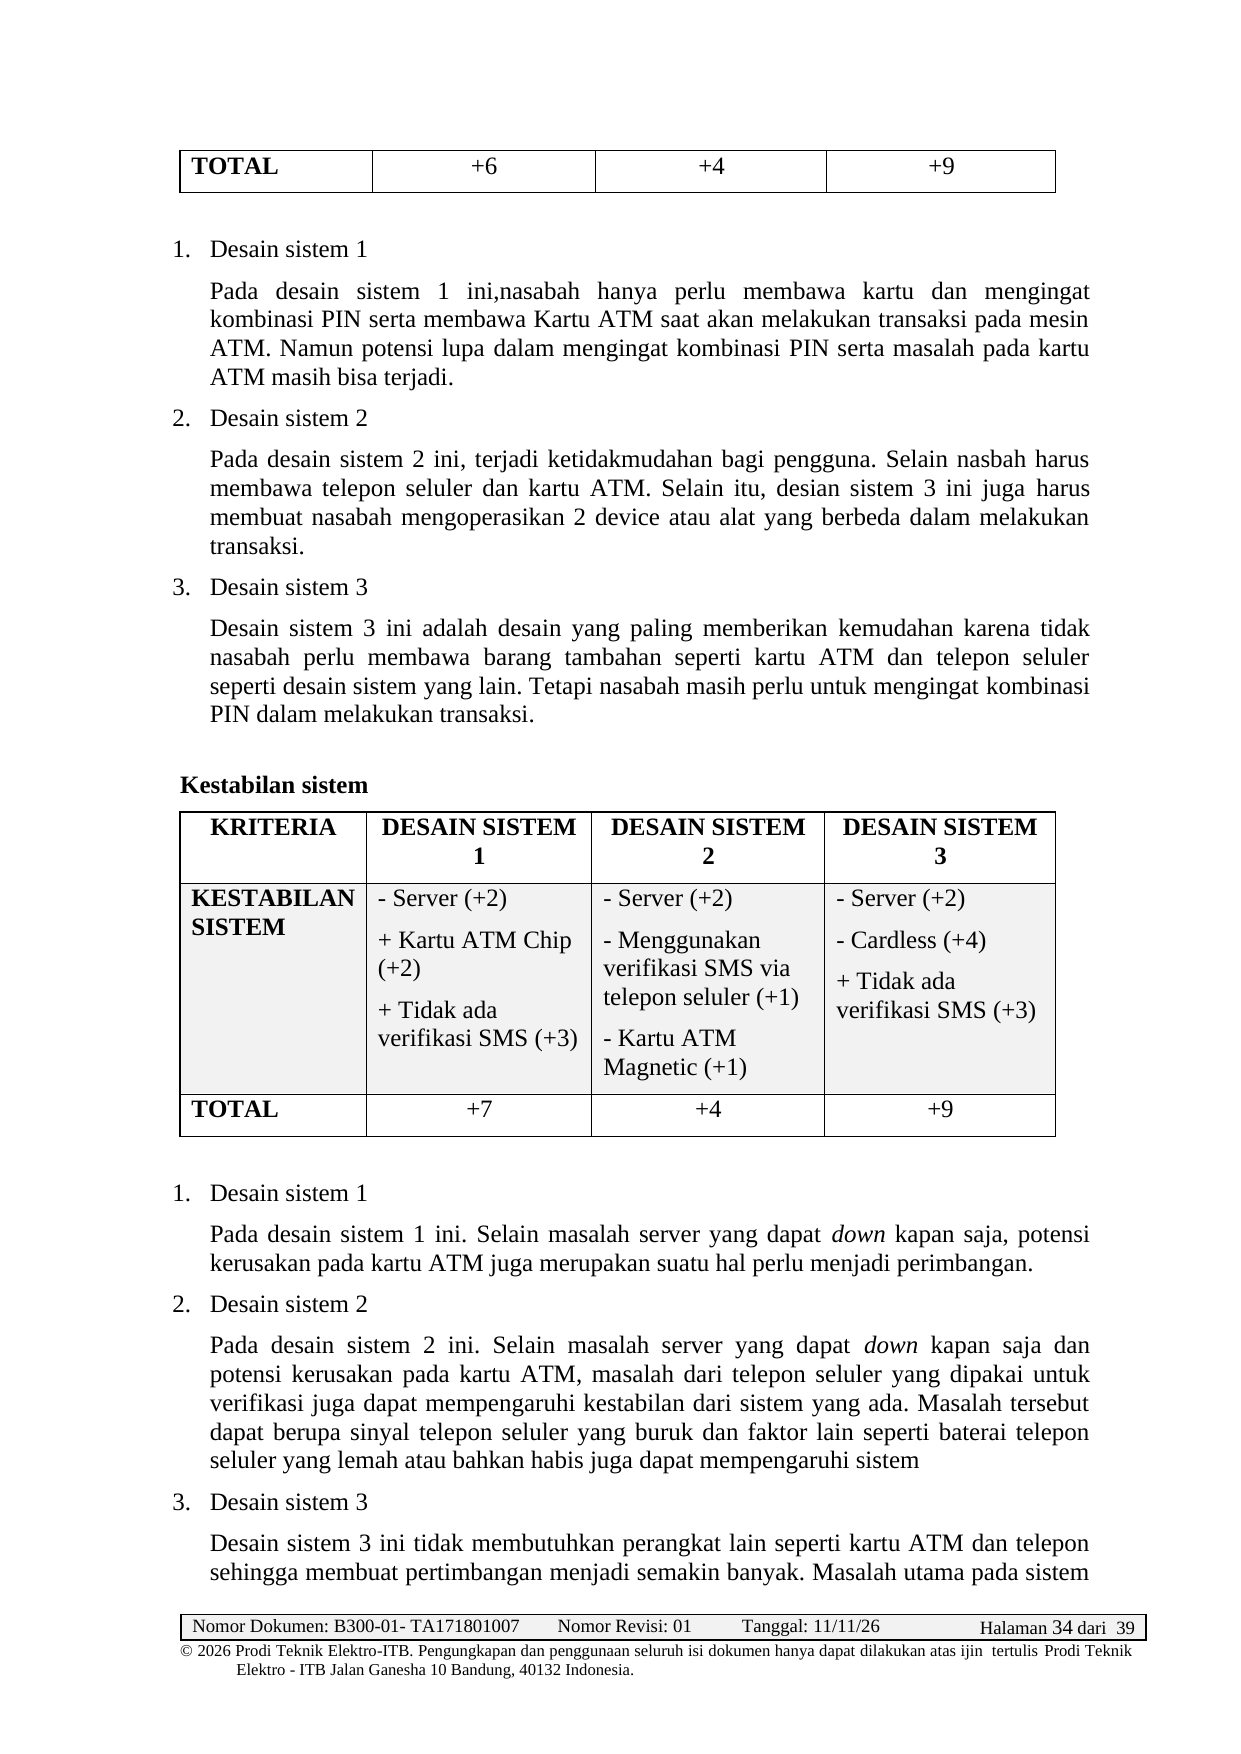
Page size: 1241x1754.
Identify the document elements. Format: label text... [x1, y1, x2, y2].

list Desain sistem 2 [172, 403, 1090, 432]
text Pada desain sistem 1 ini,nasabah hanya perlu membawa kartu dan mengingat kombinasi PIN serta membawa Kartu ATM saat akan melakukan transaksi pada mesin ATM. Namun potensi lupa dalam mengingat kombinasi PIN serta masalah pada kartu ATM masih bisa terjadi. [209, 276, 1090, 391]
text Pada desain sistem 2 ini. Selain masalah server yang dapat down kapan saja dan potensi kerusakan pada kartu ATM, masalah dari telepon seluler yang dipakai untuk verifikasi juga dapat mempengaruhi kestabilan dari sistem yang ada. Masalah tersebut dapat berupa sinyal telepon seluler yang buruk dan faktor lain seperti baterai telepon seluler yang lemah atau bahkan habis juga dapat mempengaruhi sistem [209, 1331, 1090, 1474]
table_cell - Server (+2) + Kartu ATM Chip (+2) + Tidak ada verifikasi SMS (+3) [367, 884, 591, 1093]
text Pada desain sistem 1 ini. Selain masalah server yang dapat down kapan saja, potensi kerusakan pada kartu ATM juga merupakan suatu hal perlu menjadi perimbangan. [209, 1219, 1090, 1277]
list Desain sistem 1 [172, 1178, 1090, 1207]
table_header Desain sistem 1 [367, 813, 591, 882]
table_cell - Server (+2) - Menggunakan verifikasi SMS via telepon seluler (+1) - Kartu ATM Magnetic (+1) [592, 884, 824, 1093]
text Pada desain sistem 2 ini, terjadi ketidakmudahan bagi pengguna. Selain nasbah harus membawa telepon seluler dan kartu ATM. Selain itu, desian sistem 3 ini juga harus membuat nasabah mengoperasikan 2 device atau alat yang berbeda dalam melakukan transaksi. [209, 444, 1090, 559]
table_header Kriteria [181, 813, 366, 882]
text Kestabilan sistem [180, 770, 1090, 799]
table_cell kestabilan sistem [181, 884, 366, 1093]
list Desain sistem 3 [172, 572, 1090, 601]
table_cell TOTAL [181, 151, 372, 192]
text Desain sistem 3 ini adalah desain yang paling memberikan kemudahan karena tidak nasabah perlu membawa barang tambahan seperti kartu ATM dan telepon seluler seperti desain sistem yang lain. Tetapi nasabah masih perlu untuk mengingat kombinasi PIN dalam melakukan transaksi. [209, 613, 1090, 728]
table_cell +7 [367, 1095, 591, 1136]
list Desain sistem 1 [172, 234, 1090, 263]
table_cell +6 [373, 151, 595, 192]
table_cell +9 [825, 1095, 1055, 1136]
table_cell +4 [592, 1095, 824, 1136]
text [209, 1528, 1090, 1586]
table_header desain sistem 3 [825, 813, 1055, 882]
list Desain sistem 3 [172, 1487, 1090, 1516]
table_cell +4 [596, 151, 826, 192]
table_header Desain sistem 2 [592, 813, 824, 882]
table_cell +9 [827, 151, 1055, 192]
list Desain sistem 2 [172, 1289, 1090, 1318]
table_cell - Server (+2) - Cardless (+4) + Tidak ada verifikasi SMS (+3) [825, 884, 1055, 1093]
table_cell TOTAL [181, 1095, 366, 1136]
